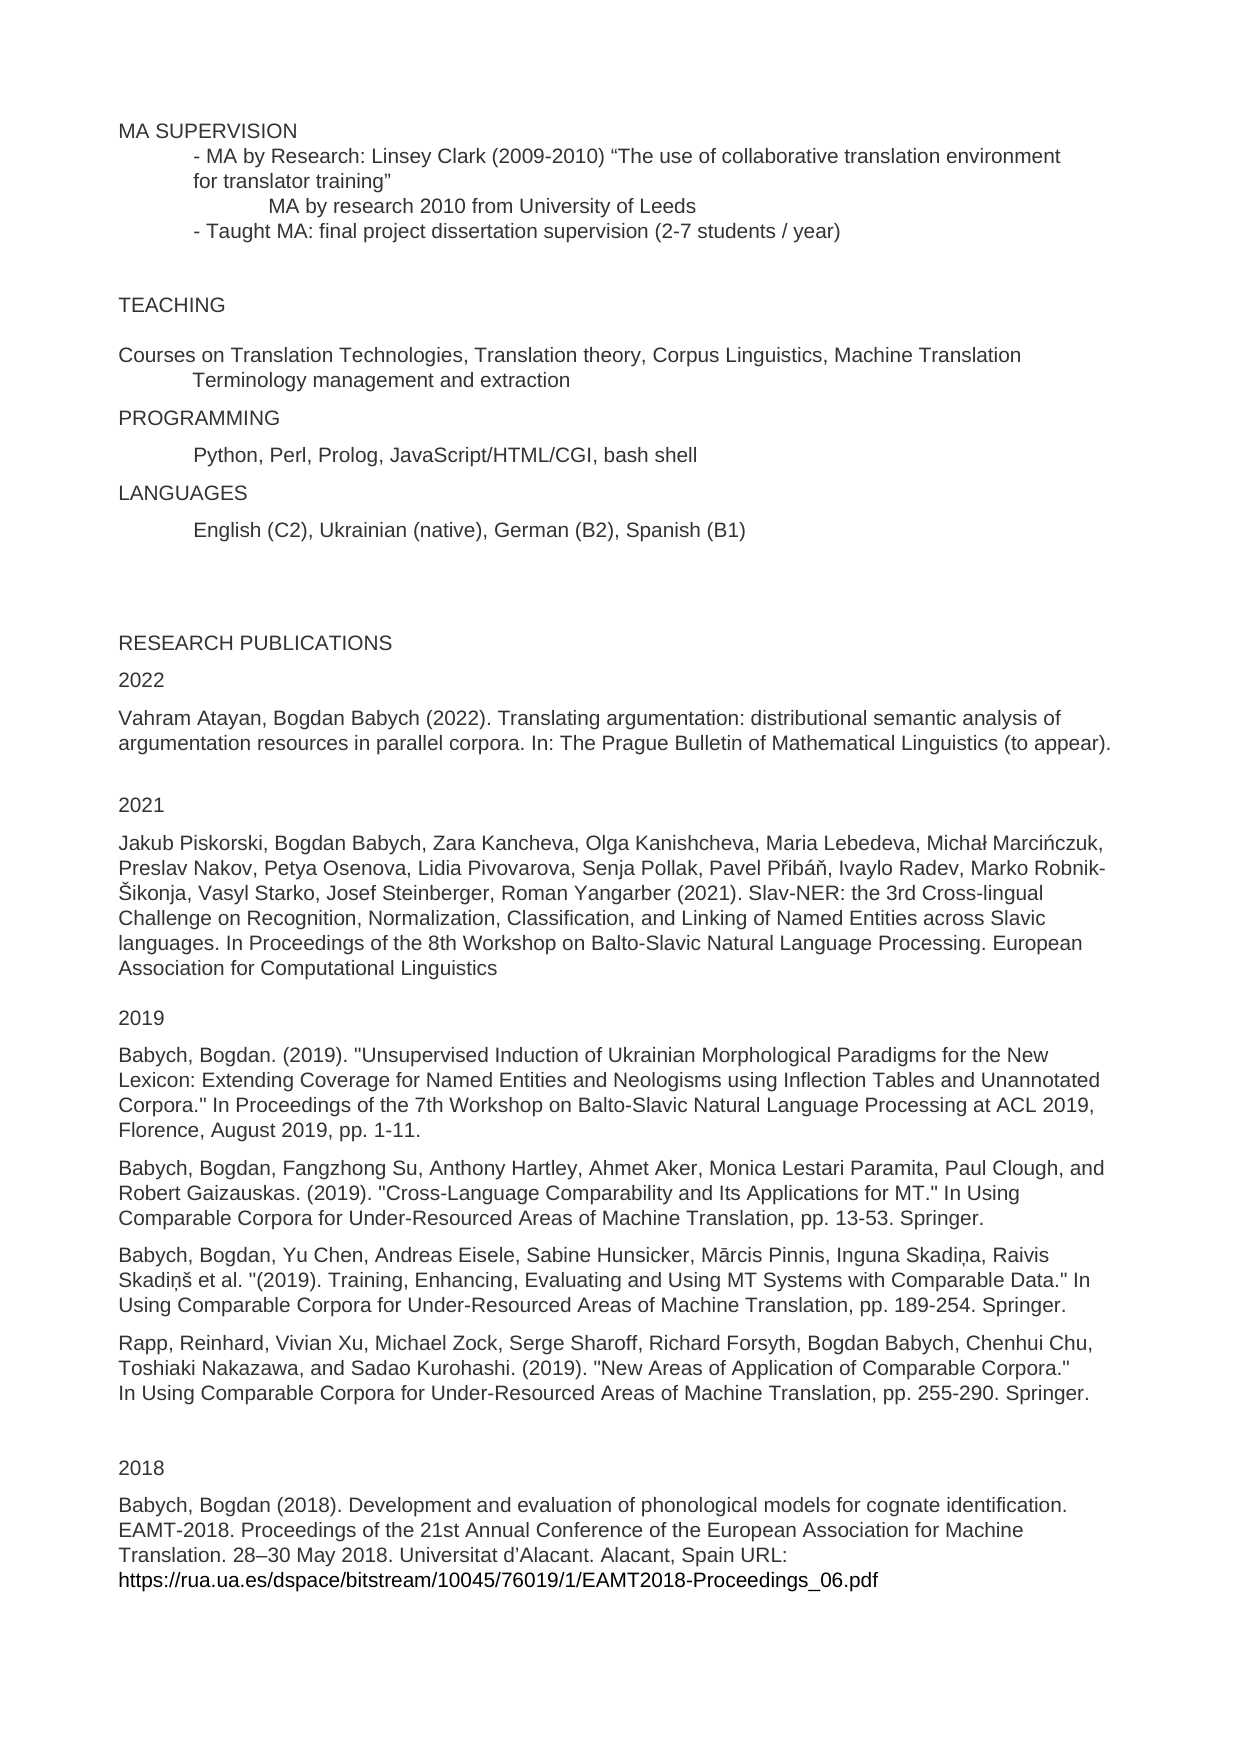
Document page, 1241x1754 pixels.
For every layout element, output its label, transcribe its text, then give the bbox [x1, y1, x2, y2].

text for translator training” [118, 168, 1122, 193]
text Jakub Piskorski, Bogdan Babych, Zara Kancheva, Olga Kanishcheva, Maria Lebedeva, Michał Marcińczuk, Preslav Nakov, Petya Osenova, Lidia Pivovarova, Senja Pollak, Pavel Přibáň, Ivaylo Radev, Marko Robnik-Šikonja, Vasyl Starko, Josef Steinberger, Roman Yangarber (2021). Slav-NER: the 3rd Cross-lingual Challenge on Recognition, Normalization, Classification, and Linking of Named Entities across Slavic languages. In Proceedings of the 8th Workshop on Balto-Slavic Natural Language Processing. European Association for Computational Linguistics [118, 830, 1122, 980]
text - Taught MA: final project dissertation supervision (2-7 students / year) [118, 218, 1122, 243]
text RESEARCH PUBLICATIONS [118, 630, 1122, 655]
text 2021 [118, 792, 1122, 817]
text 2018 [118, 1455, 1122, 1480]
text Babych, Bogdan. (2019). "Unsupervised Induction of Ukrainian Morphological Paradigms for the New Lexicon: Extending Coverage for Named Entities and Neologisms using Inflection Tables and Unannotated Corpora." In Proceedings of the 7th Workshop on Balto-Slavic Natural Language Processing at ACL 2019, Florence, August 2019, pp. 1-11. [118, 1042, 1122, 1142]
text Babych, Bogdan, Fangzhong Su, Anthony Hartley, Ahmet Aker, Monica Lestari Paramita, Paul Clough, and Robert Gaizauskas. (2019). "Cross-Language Comparability and Its Applications for MT." In Using Comparable Corpora for Under-Resourced Areas of Machine Translation, pp. 13-53. Springer. [118, 1155, 1122, 1230]
text Rapp, Reinhard, Vivian Xu, Michael Zock, Serge Sharoff, Richard Forsyth, Bogdan Babych, Chenhui Chu, Toshiaki Nakazawa, and Sadao Kurohashi. (2019). "New Areas of Application of Comparable Corpora." In Using Comparable Corpora for Under-Resourced Areas of Machine Translation, pp. 255-290. Springer. [118, 1330, 1122, 1405]
text English (C2), Ukrainian (native), German (B2), Spanish (B1) [118, 517, 1122, 542]
text Babych, Bogdan (2018). Development and evaluation of phonological models for cognate identification. EAMT-2018. Proceedings of the 21st Annual Conference of the European Association for Machine Translation. 28–30 May 2018. Universitat d’Alacant. Alacant, Spain URL: https://rua.ua.es/dspace/bitstream/10045/76019/1/EAMT2018-Proceedings_06.pdf [118, 1492, 1122, 1592]
text LANGUAGES [118, 480, 1122, 505]
text MA by research 2010 from University of Leeds [118, 193, 1122, 218]
text MA SUPERVISION [118, 118, 1122, 143]
subtitle Courses on Translation Technologies, Translation theory, Corpus Linguistics, Machine Translation Terminology management and extraction [118, 342, 1122, 392]
subtitle TEACHING [118, 292, 1122, 317]
text 2019 [118, 1005, 1122, 1030]
text Python, Perl, Prolog, JavaScript/HTML/CGI, bash shell [118, 442, 1122, 467]
text PROGRAMMING [118, 405, 1122, 430]
text Vahram Atayan, Bogdan Babych (2022). Translating argumentation: distributional semantic analysis of argumentation resources in parallel corpora. In: The Prague Bulletin of Mathematical Linguistics (to appear). [118, 705, 1122, 755]
text 2022 [118, 667, 1122, 692]
text - MA by Research: Linsey Clark (2009-2010) “The use of collaborative translation environment [118, 143, 1122, 168]
text Babych, Bogdan, Yu Chen, Andreas Eisele, Sabine Hunsicker, Mārcis Pinnis, Inguna Skadiņa, Raivis Skadiņš et al. "(2019). Training, Enhancing, Evaluating and Using MT Systems with Comparable Data." In Using Comparable Corpora for Under-Resourced Areas of Machine Translation, pp. 189-254. Springer. [118, 1242, 1122, 1317]
